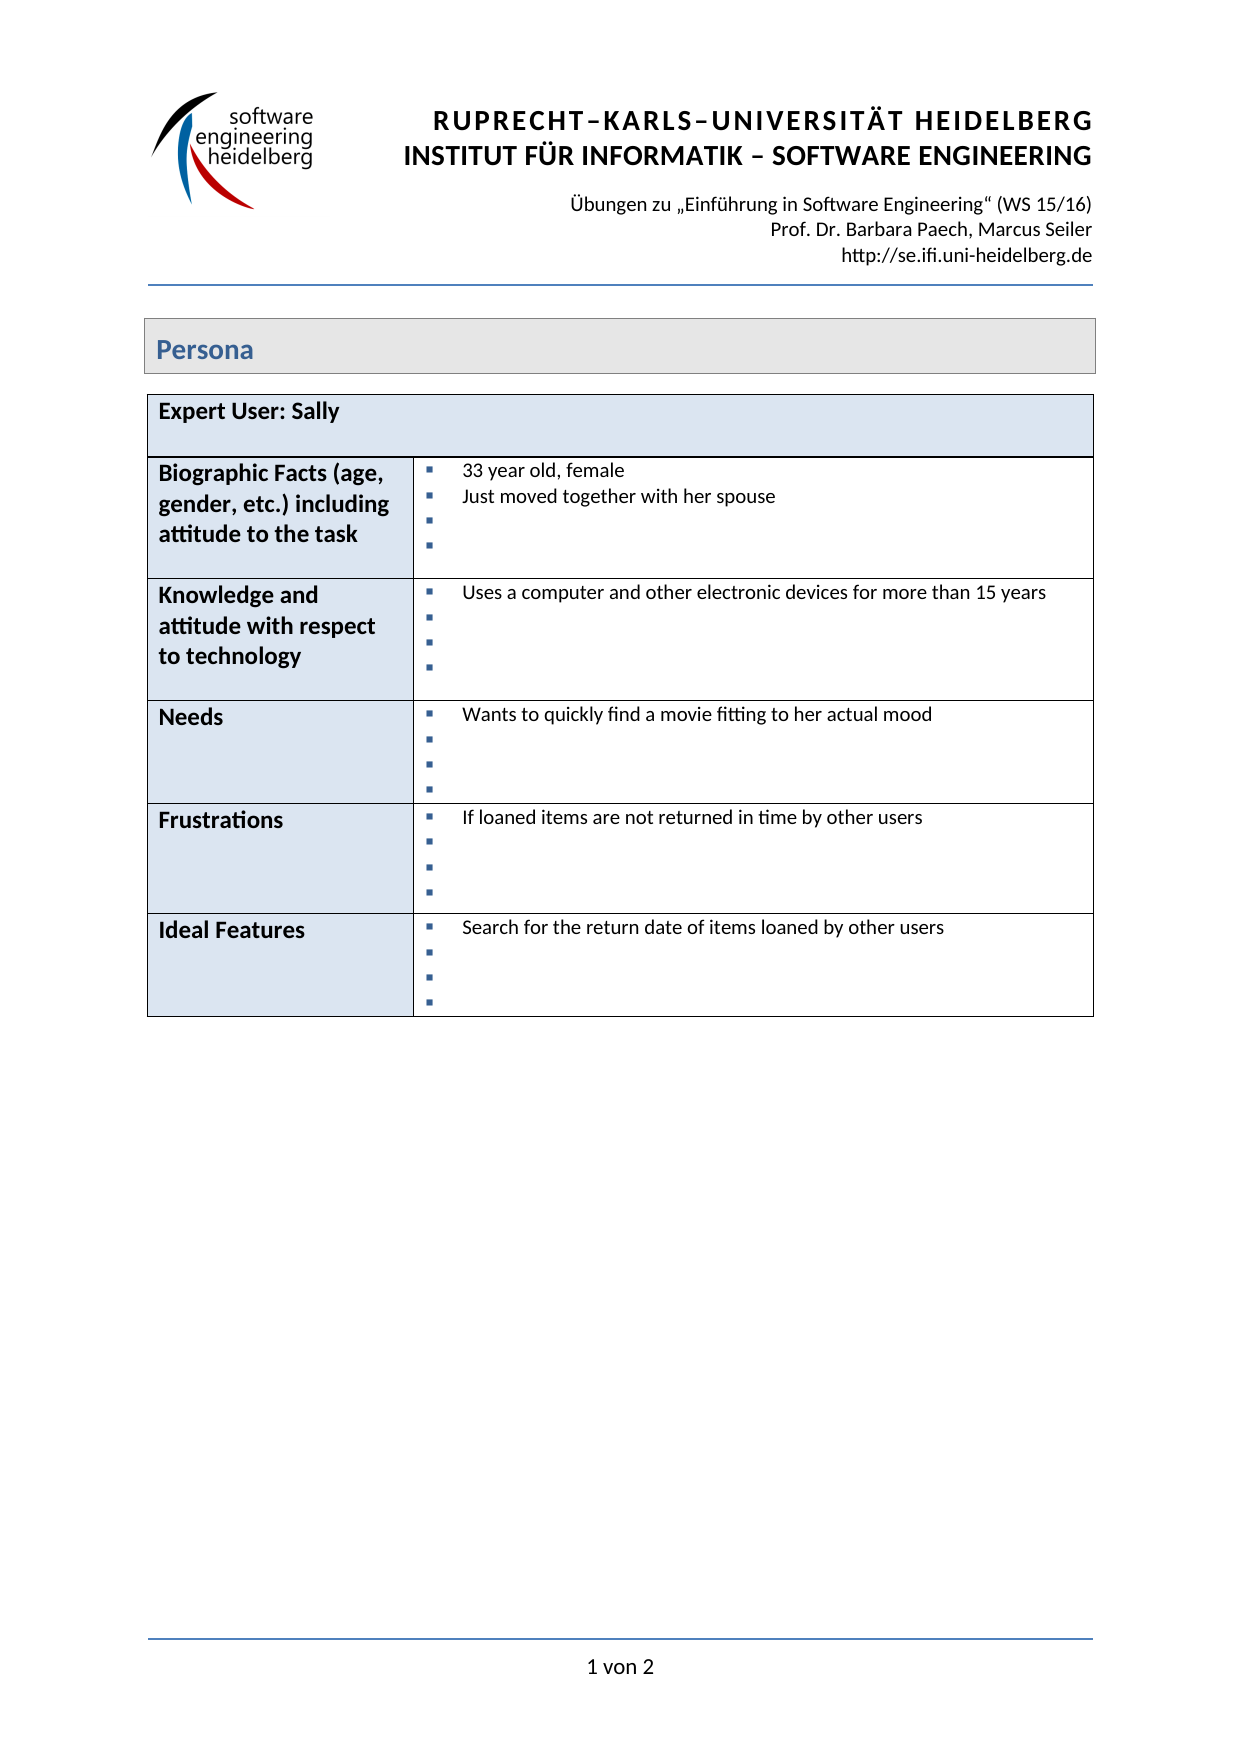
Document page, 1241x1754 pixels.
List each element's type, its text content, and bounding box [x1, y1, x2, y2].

table_cell Search for the return date of items loaned by other users [414, 914, 1093, 1016]
table_cell Ideal Features [148, 914, 413, 1016]
table_cell If loaned items are not returned in time by other users [414, 804, 1093, 913]
picture [147, 83, 331, 217]
table_cell Knowledge and attitude with respect to technology [148, 579, 413, 700]
table_cell 33 year old, female Just moved together with her spouse [414, 458, 1093, 578]
table_header Persona [145, 319, 1095, 373]
table_cell Wants to quickly find a movie fitting to her actual mood [414, 701, 1093, 803]
table_header Expert User: Sally [148, 395, 1093, 456]
table_cell Needs [148, 701, 413, 803]
table_cell Biographic Facts (age, gender, etc.) including attitude to the task [148, 458, 413, 578]
table_cell Uses a computer and other electronic devices for more than 15 years [414, 579, 1093, 700]
table_cell Frustrations [148, 804, 413, 913]
